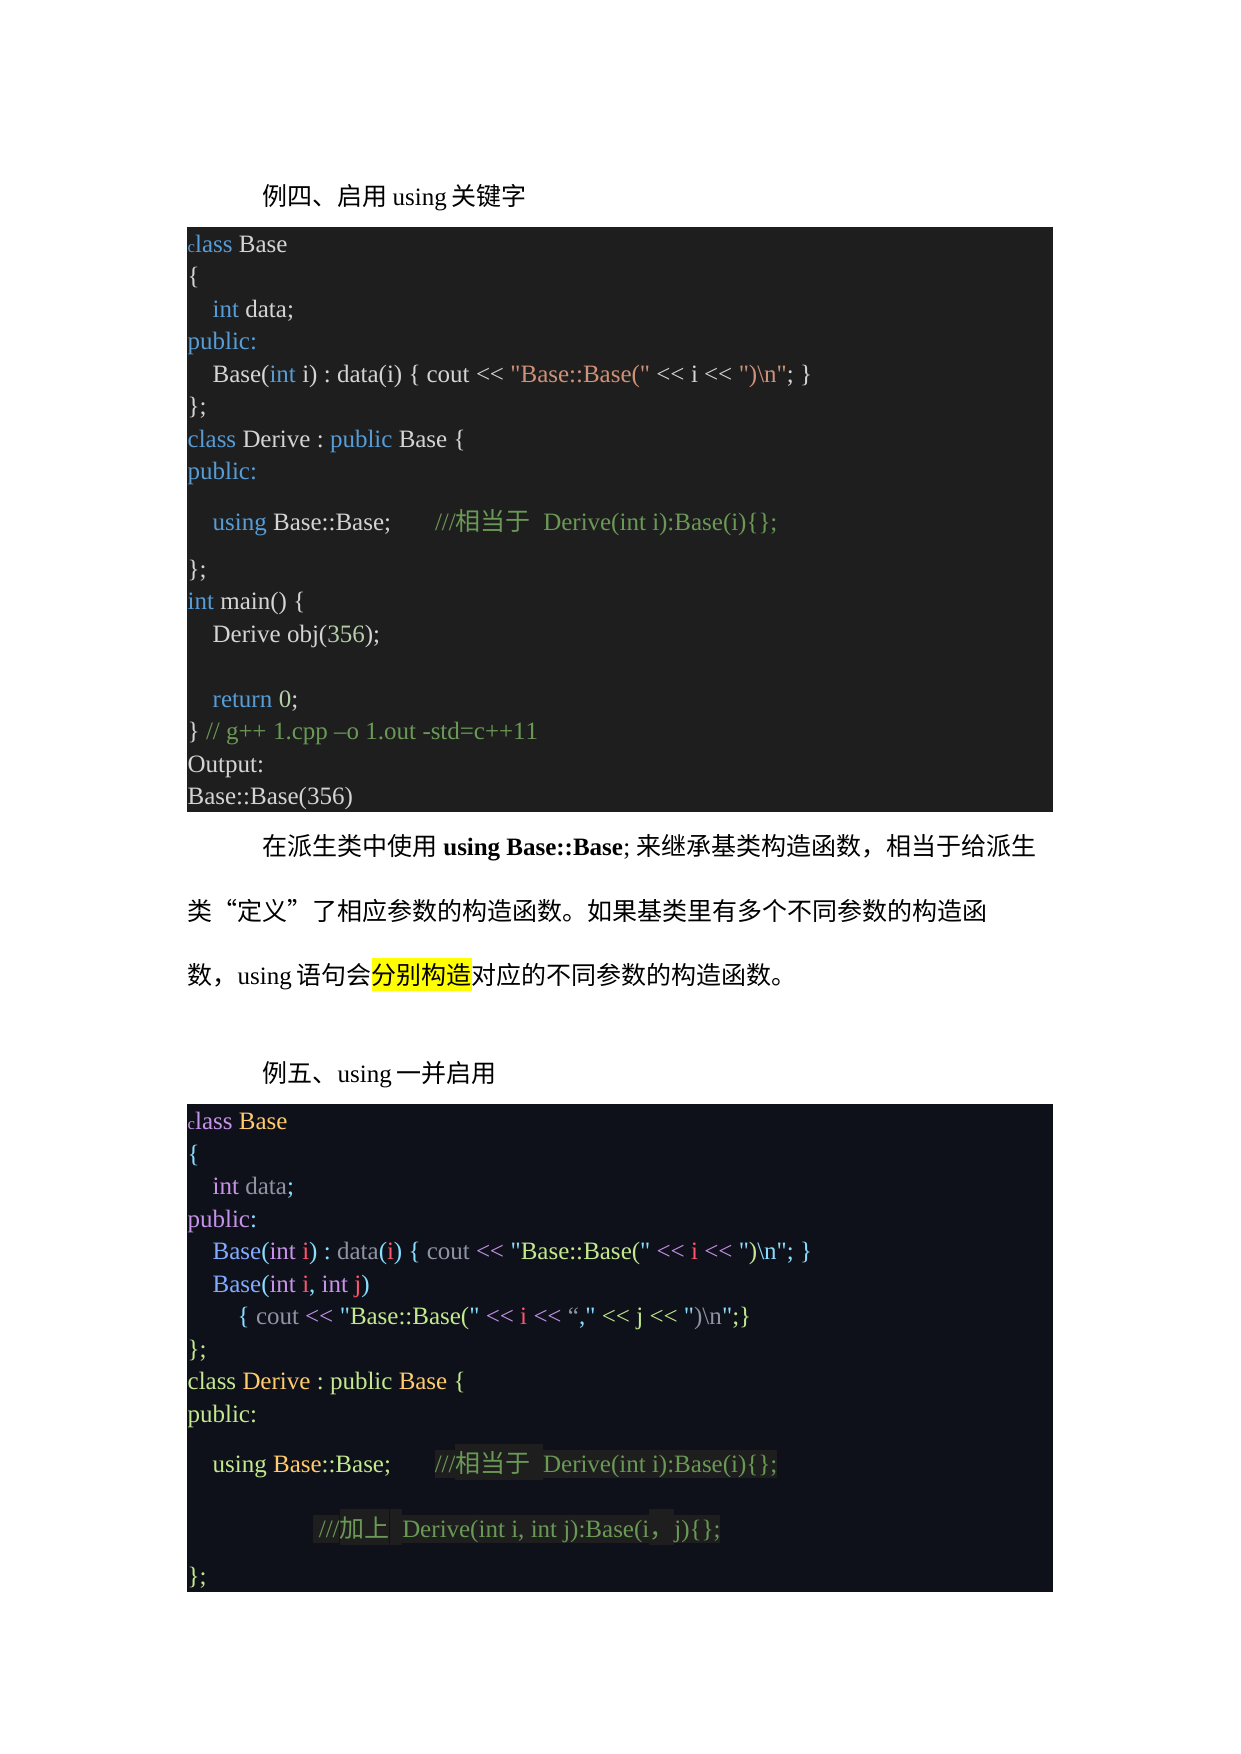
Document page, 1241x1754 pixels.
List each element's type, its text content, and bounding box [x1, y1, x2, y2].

text using Base::Base; ///相当于 Derive(int i):Base(i){}; [187, 487, 1053, 552]
text public: [187, 454, 1053, 487]
text class Derive : public Base { [187, 1364, 1053, 1397]
text { [187, 1137, 1053, 1169]
text Base(int i) : data(i) { cout << "Base::Base(" << i << ")\n"; } [187, 357, 1053, 389]
text Base(int i, int j) [187, 1267, 1053, 1299]
text return 0; [187, 682, 1053, 714]
text int main() { [187, 584, 1053, 617]
text Derive obj(356); [187, 617, 1053, 649]
text public: [187, 1202, 1053, 1234]
text class Base [187, 227, 1053, 259]
text }; [187, 1559, 1053, 1592]
text { [187, 259, 1053, 292]
text Output: [187, 747, 1053, 779]
list using一并启用 [187, 1039, 1053, 1104]
text int data; [187, 292, 1053, 324]
text ///加上 Derive(int i, int j):Base(i，j){}; [187, 1494, 1053, 1559]
text Base(int i) : data(i) { cout << "Base::Base(" << i << ")\n"; } [187, 1234, 1053, 1267]
text public: [187, 1397, 1053, 1429]
text class Base [187, 1104, 1053, 1137]
text class Derive : public Base { [187, 422, 1053, 454]
list 启用using关键字 [187, 162, 1053, 227]
text 在派生类中使用 using Base::Base; 来继承基类构造函数，相当于给派生类“定义”了相应参数的构造函数。如果基类里有多个不同参数的构造函数，using语句会分别构造对应的不同参数的构造函数。 [187, 812, 1053, 1007]
text { cout << "Base::Base(" << i << “," << j << ")\n";} [187, 1299, 1053, 1332]
text Base::Base(356) [187, 779, 1053, 812]
text using Base::Base; ///相当于 Derive(int i):Base(i){}; [187, 1429, 1053, 1494]
text }; [187, 389, 1053, 422]
text }; [187, 1332, 1053, 1364]
text int data; [187, 1169, 1053, 1202]
text } // g++ 1.cpp –o 1.out -std=c++11 [187, 714, 1053, 747]
text }; [187, 552, 1053, 584]
text public: [187, 324, 1053, 357]
